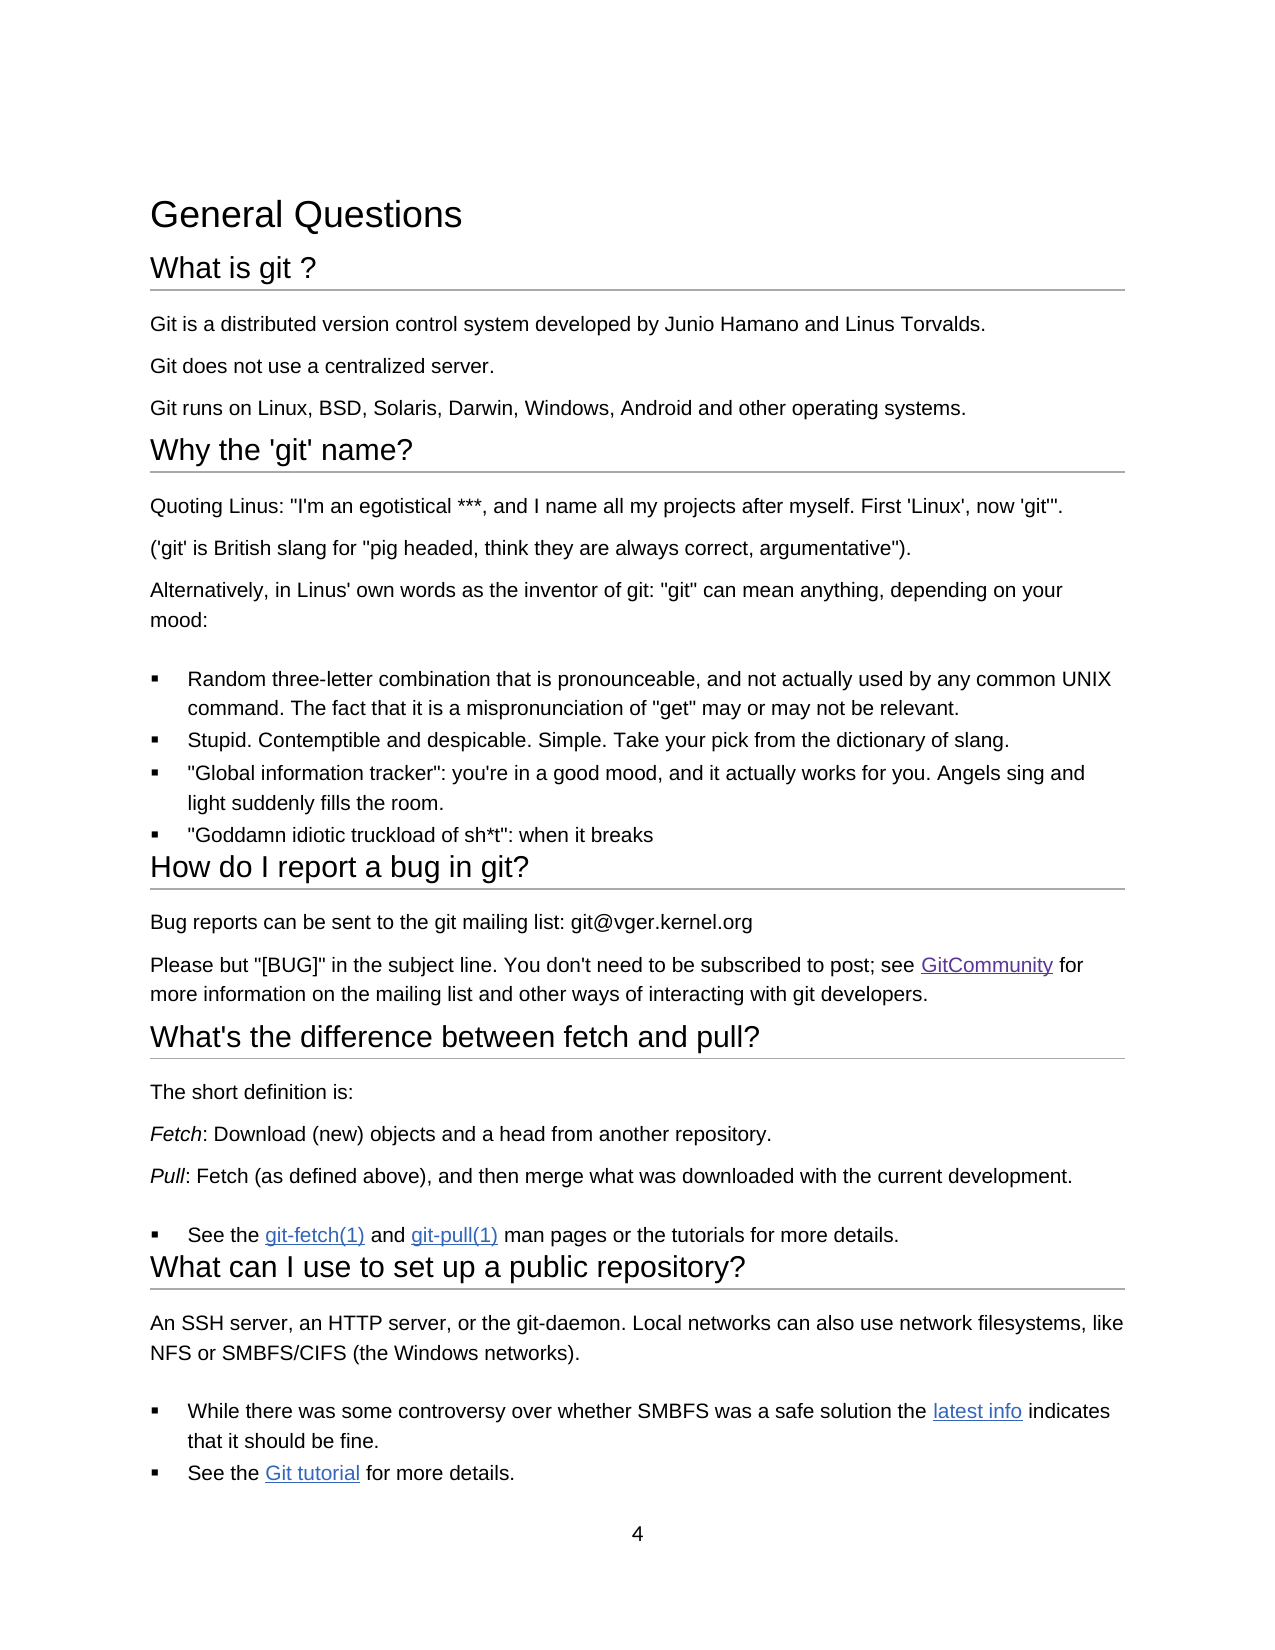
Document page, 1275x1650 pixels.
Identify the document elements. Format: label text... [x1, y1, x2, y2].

text Quoting Linus: "I'm an egotistical ***, and I name all my projects after myself. First 'Linux', now 'git'". [150, 488, 1125, 518]
list Stupid. Contemptible and despicable. Simple. Take your pick from the dictionary of slang. [150, 723, 1125, 752]
text Git runs on Linux, BSD, Solaris, Darwin, Windows, Android and other operating systems. [150, 390, 1125, 420]
text How do I report a bug in git? [150, 849, 1125, 888]
list "Goddamn idiotic truckload of sh*t": when it breaks [150, 817, 1125, 846]
text Alternatively, in Linus' own words as the inventor of git: "git" can mean anything, depending on your mood: [150, 572, 1125, 632]
list While there was some controversy over whether SMBFS was a safe solution the latest info indicates that it should be fine. [150, 1393, 1125, 1453]
text Bug reports can be sent to the git mailing list: git@vger.kernel.org [150, 904, 1125, 934]
text An SSH server, an HTTP server, or the git-daemon. Local networks can also use network filesystems, like NFS or SMBFS/CIFS (the Windows networks). [150, 1305, 1125, 1364]
text Fetch: Download (new) objects and a head from another repository. [150, 1116, 1125, 1146]
text Pull: Fetch (as defined above), and then merge what was downloaded with the current development. [150, 1158, 1125, 1188]
text ('git' is British slang for "pig headed, think they are always correct, argumentative"). [150, 530, 1125, 560]
text Please but "[BUG]" in the subject line. You don't need to be subscribed to post; see GitCommunity for more information on the mailing list and other ways of interacting with git developers. [150, 947, 1125, 1006]
text The short definition is: [150, 1074, 1125, 1104]
text Git is a distributed version control system developed by Junio Hamano and Linus Torvalds. [150, 306, 1125, 336]
list Random three-letter combination that is pronounceable, and not actually used by any common UNIX command. The fact that it is a mispronunciation of "get" may or may not be relevant. [150, 661, 1125, 720]
list See the Git tutorial for more details. [150, 1455, 1125, 1485]
text Git does not use a centralized server. [150, 348, 1125, 378]
text What can I use to set up a public repository? [150, 1249, 1125, 1288]
text What is git ? [150, 250, 1125, 289]
text Why the 'git' name? [150, 432, 1125, 471]
list See the git-fetch(1) and git-pull(1) man pages or the tutorials for more details. [150, 1217, 1125, 1247]
text What's the difference between fetch and pull? [150, 1018, 1125, 1058]
list "Global information tracker": you're in a good mood, and it actually works for you. Angels sing and light suddenly fills the room. [150, 755, 1125, 814]
text General Questions [150, 192, 1125, 235]
